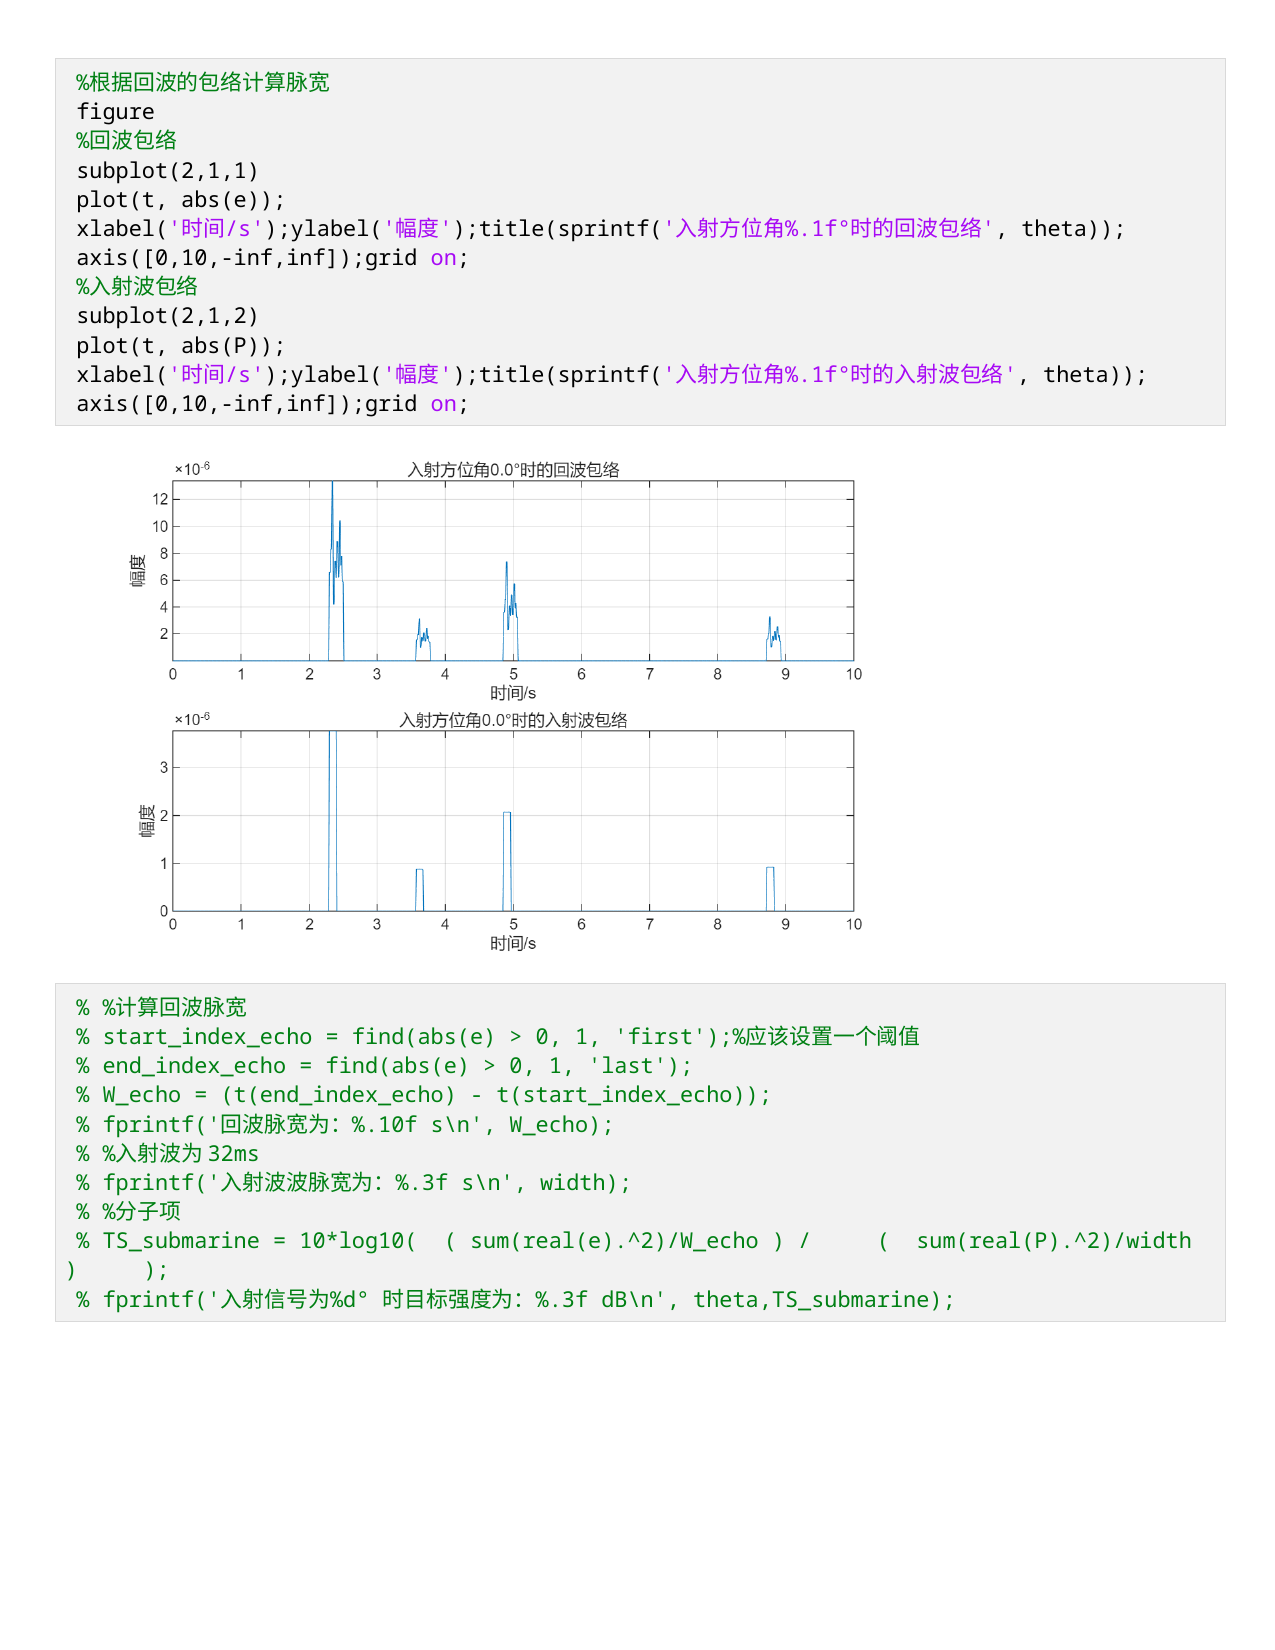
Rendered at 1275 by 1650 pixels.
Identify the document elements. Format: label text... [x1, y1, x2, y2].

text % end_index_echo = find(abs(e) > 0, 1, 'last'); [56, 1041, 1225, 1071]
text xlabel('时间/s');ylabel('幅度');title(sprintf('入射方位角%.1f°时的入射波包络', theta)); [56, 350, 1225, 379]
text %根据回波的包络计算脉宽 [56, 59, 1225, 87]
text subplot(2,1,1) [56, 146, 1225, 175]
text % fprintf('入射波波脉宽为：%.3f s\n', width); [56, 1158, 1225, 1187]
text % %分子项 [56, 1187, 1225, 1216]
text %回波包络 [56, 117, 1225, 146]
text %入射波包络 [56, 262, 1225, 292]
text % fprintf('入射信号为%d° 时目标强度为：%.3f dB\n', theta,TS_submarine); [56, 1275, 1225, 1321]
text % W_echo = (t(end_index_echo) - t(start_index_echo)); [56, 1071, 1225, 1100]
text plot(t, abs(e)); [56, 175, 1225, 204]
text axis([0,10,-inf,inf]);grid on; [56, 379, 1225, 425]
text figure [56, 87, 1225, 117]
text % fprintf('回波脉宽为：%.10f s\n', W_echo); [56, 1100, 1225, 1129]
text % TS_submarine = 10*log10( ( sum(real(e).^2)/W_echo ) / ( sum(real(P).^2)/width ) ); [56, 1216, 1225, 1275]
text plot(t, abs(P)); [56, 321, 1225, 350]
text % start_index_echo = find(abs(e) > 0, 1, 'first');%应该设置一个阈值 [56, 1012, 1225, 1041]
text % %入射波为32ms [56, 1129, 1225, 1158]
text axis([0,10,-inf,inf]);grid on; [56, 233, 1225, 262]
text subplot(2,1,2) [56, 292, 1225, 321]
picture [58, 440, 937, 969]
text xlabel('时间/s');ylabel('幅度');title(sprintf('入射方位角%.1f°时的回波包络', theta)); [56, 204, 1225, 233]
text % %计算回波脉宽 [56, 984, 1225, 1012]
